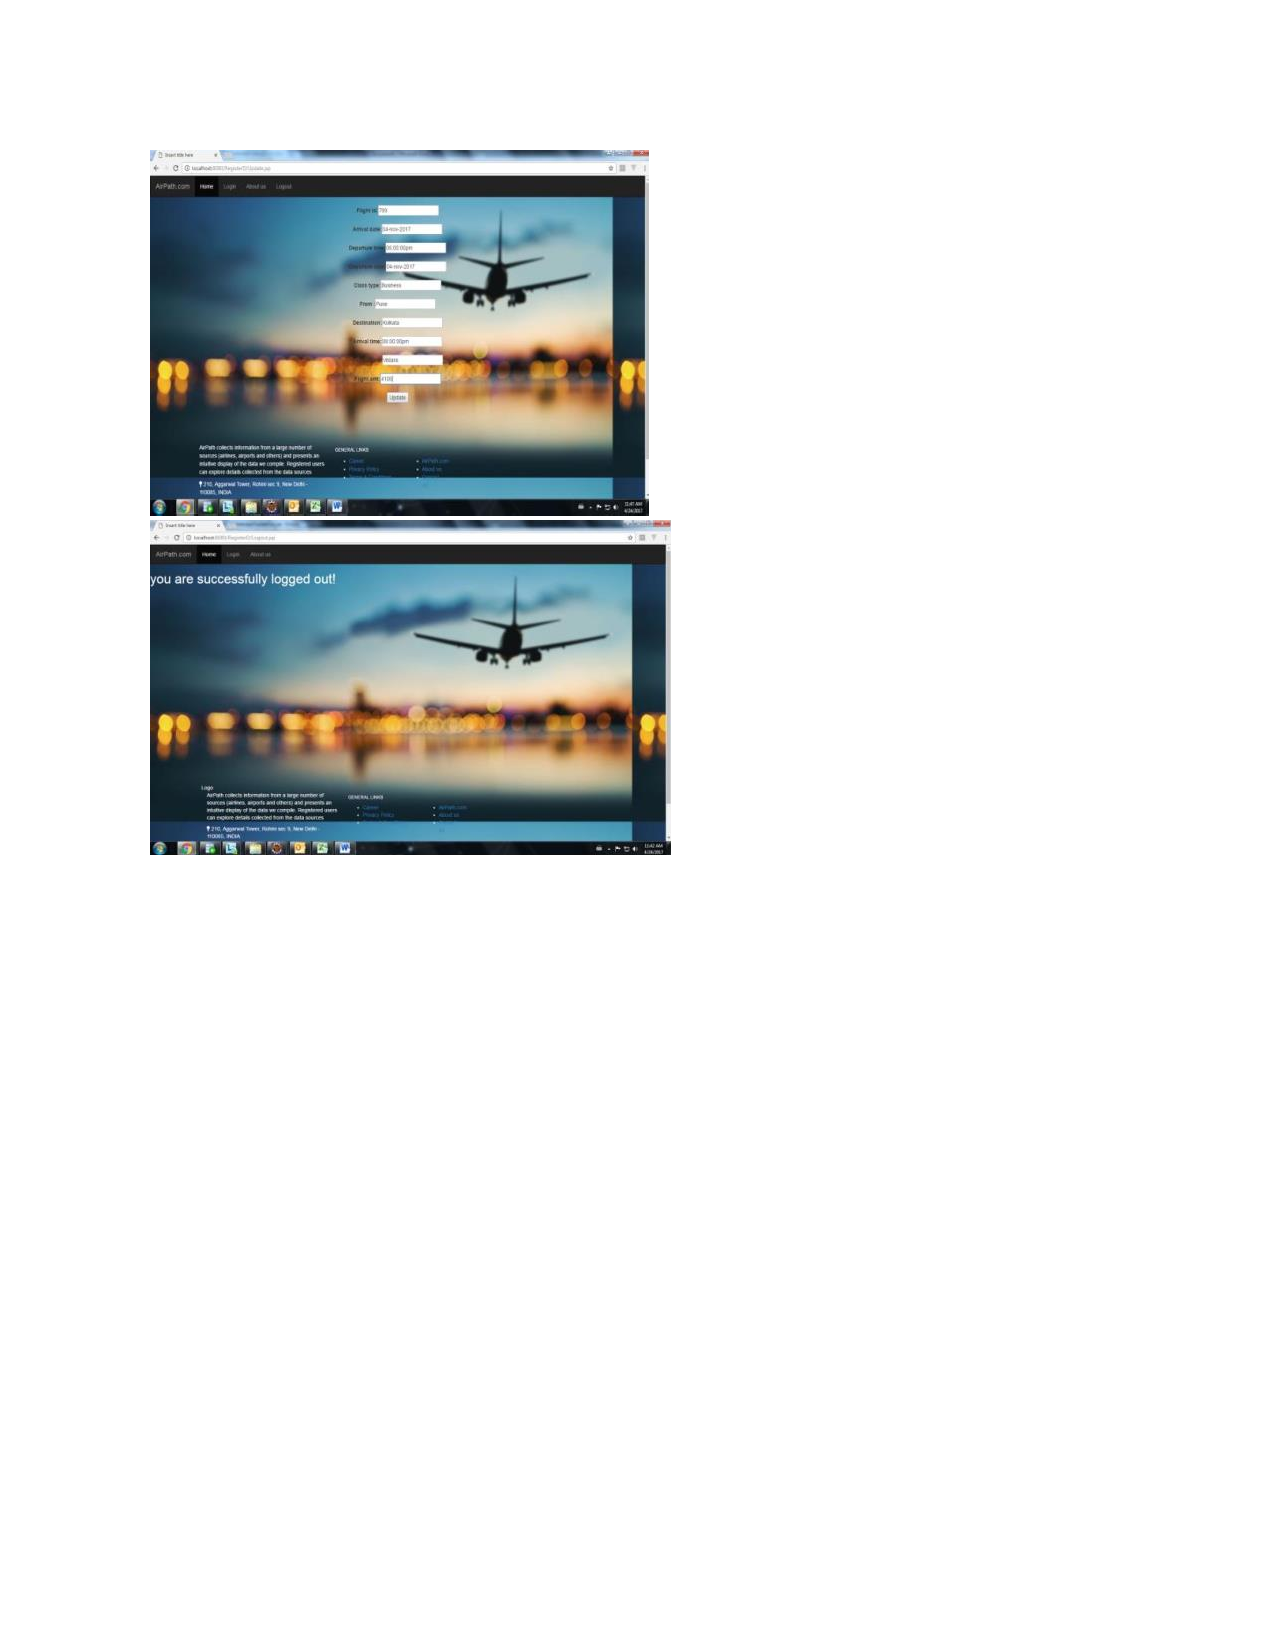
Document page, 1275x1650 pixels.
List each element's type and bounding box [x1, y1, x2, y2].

picture [150, 520, 671, 855]
picture [150, 150, 649, 516]
